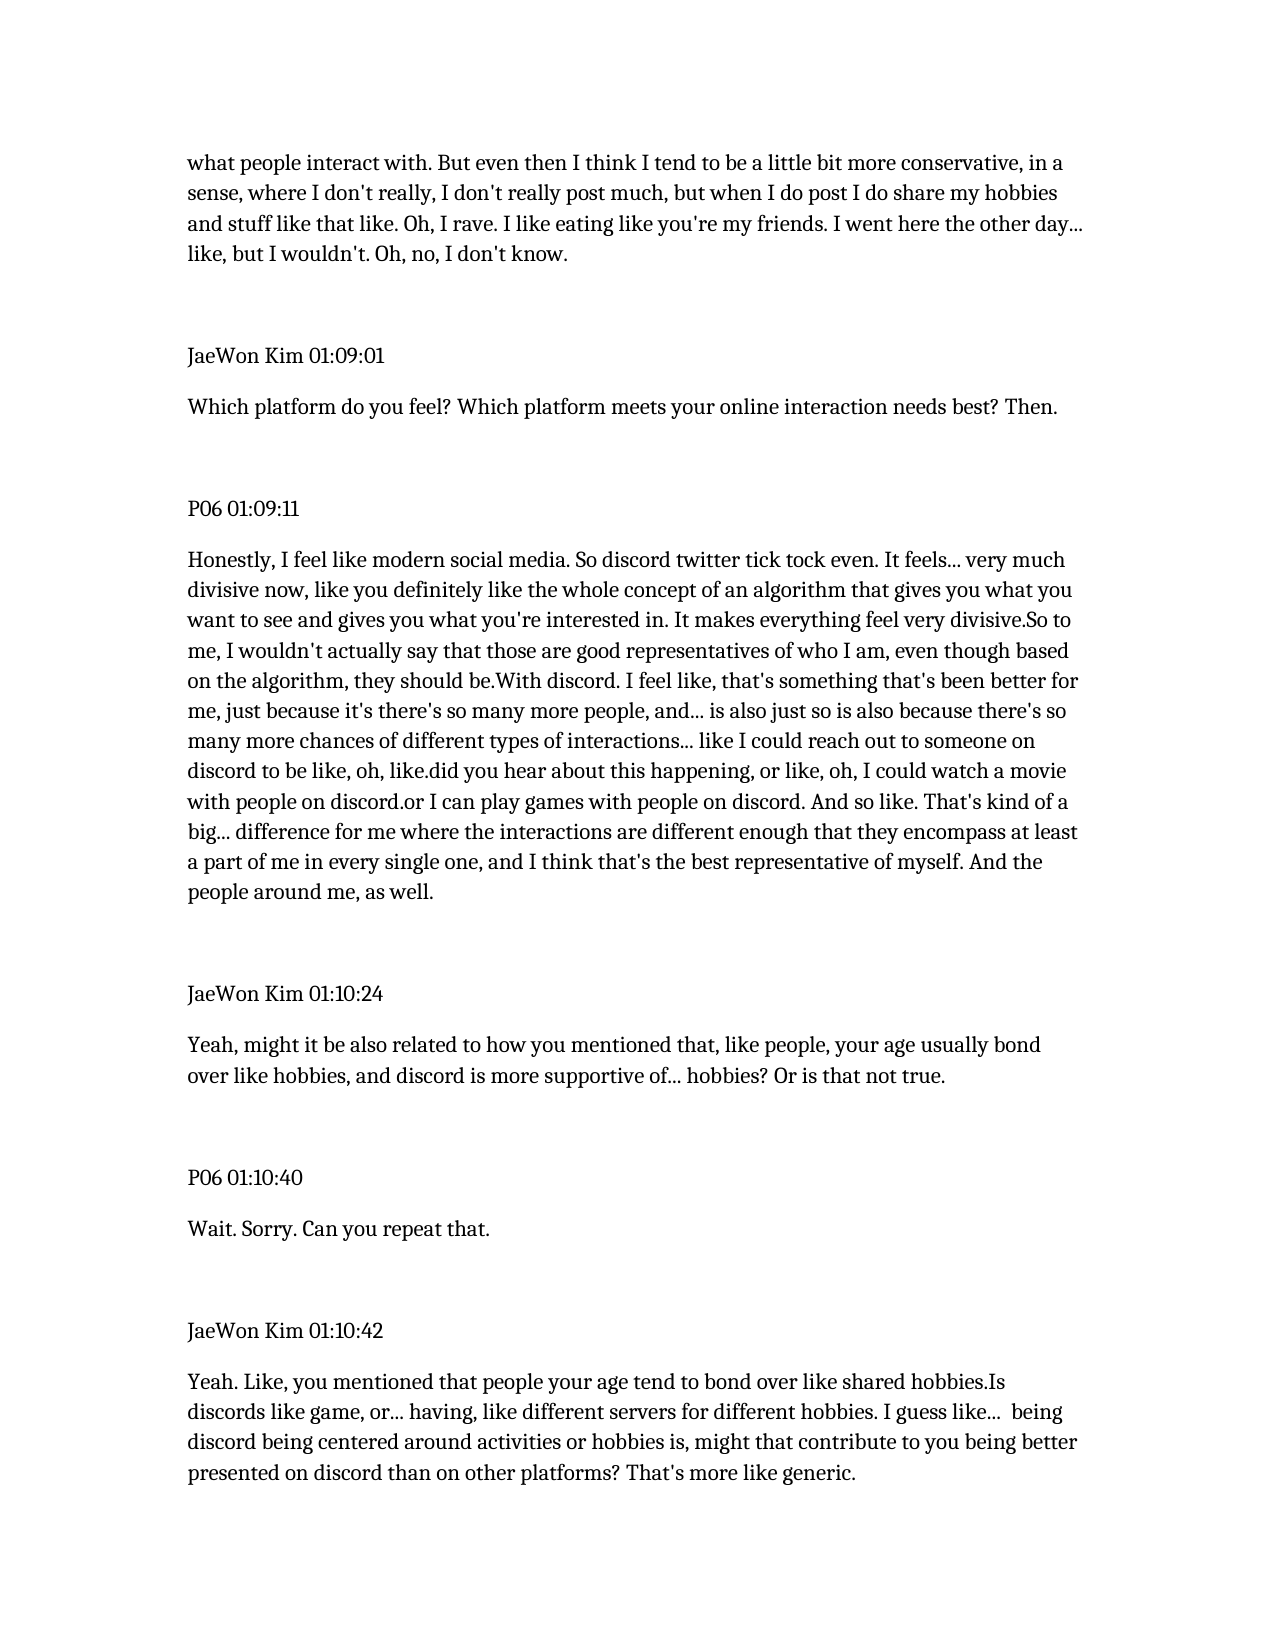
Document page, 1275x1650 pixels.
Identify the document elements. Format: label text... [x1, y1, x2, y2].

text JaeWon Kim 01:09:01 [187, 343, 1087, 369]
text P06 01:09:11 [187, 496, 1087, 522]
text P06 01:10:40 [187, 1164, 1087, 1191]
text Yeah, might it be also related to how you mentioned that, like people, your age usually bond over like hobbies, and discord is more supportive of... hobbies? Or is that not true. [187, 1032, 1087, 1089]
text Honestly, I feel like modern social media. So discord twitter tick tock even. It feels... very much divisive now, like you definitely like the whole concept of an algorithm that gives you what you want to see and gives you what you're interested in. It makes everything feel very divisive.So to me, I wouldn't actually say that those are good representatives of who I am, even though based on the algorithm, they should be.With discord. I feel like, that's something that's been better for me, just because it's there's so many more people, and... is also just so is also because there's so many more chances of different types of interactions... like I could reach out to someone on discord to be like, oh, like.did you hear about this happening, or like, oh, I could watch a movie with people on discord.or I can play games with people on discord. And so like. That's kind of a big... difference for me where the interactions are different enough that they encompass at least a part of me in every single one, and I think that's the best representative of myself. And the people around me, as well. [187, 547, 1087, 906]
text Wait. Sorry. Can you repeat that. [187, 1216, 1087, 1242]
text Which platform do you feel? Which platform meets your online interaction needs best? Then. [187, 394, 1087, 420]
text JaeWon Kim 01:10:42 [187, 1318, 1087, 1344]
text Yeah. Like, you mentioned that people your age tend to bond over like shared hobbies.Is discords like game, or... having, like different servers for different hobbies. I guess like... being discord being centered around activities or hobbies is, might that contribute to you being better presented on discord than on other platforms? That's more like generic. [187, 1369, 1087, 1486]
text JaeWon Kim 01:10:24 [187, 981, 1087, 1008]
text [187, 150, 1087, 267]
